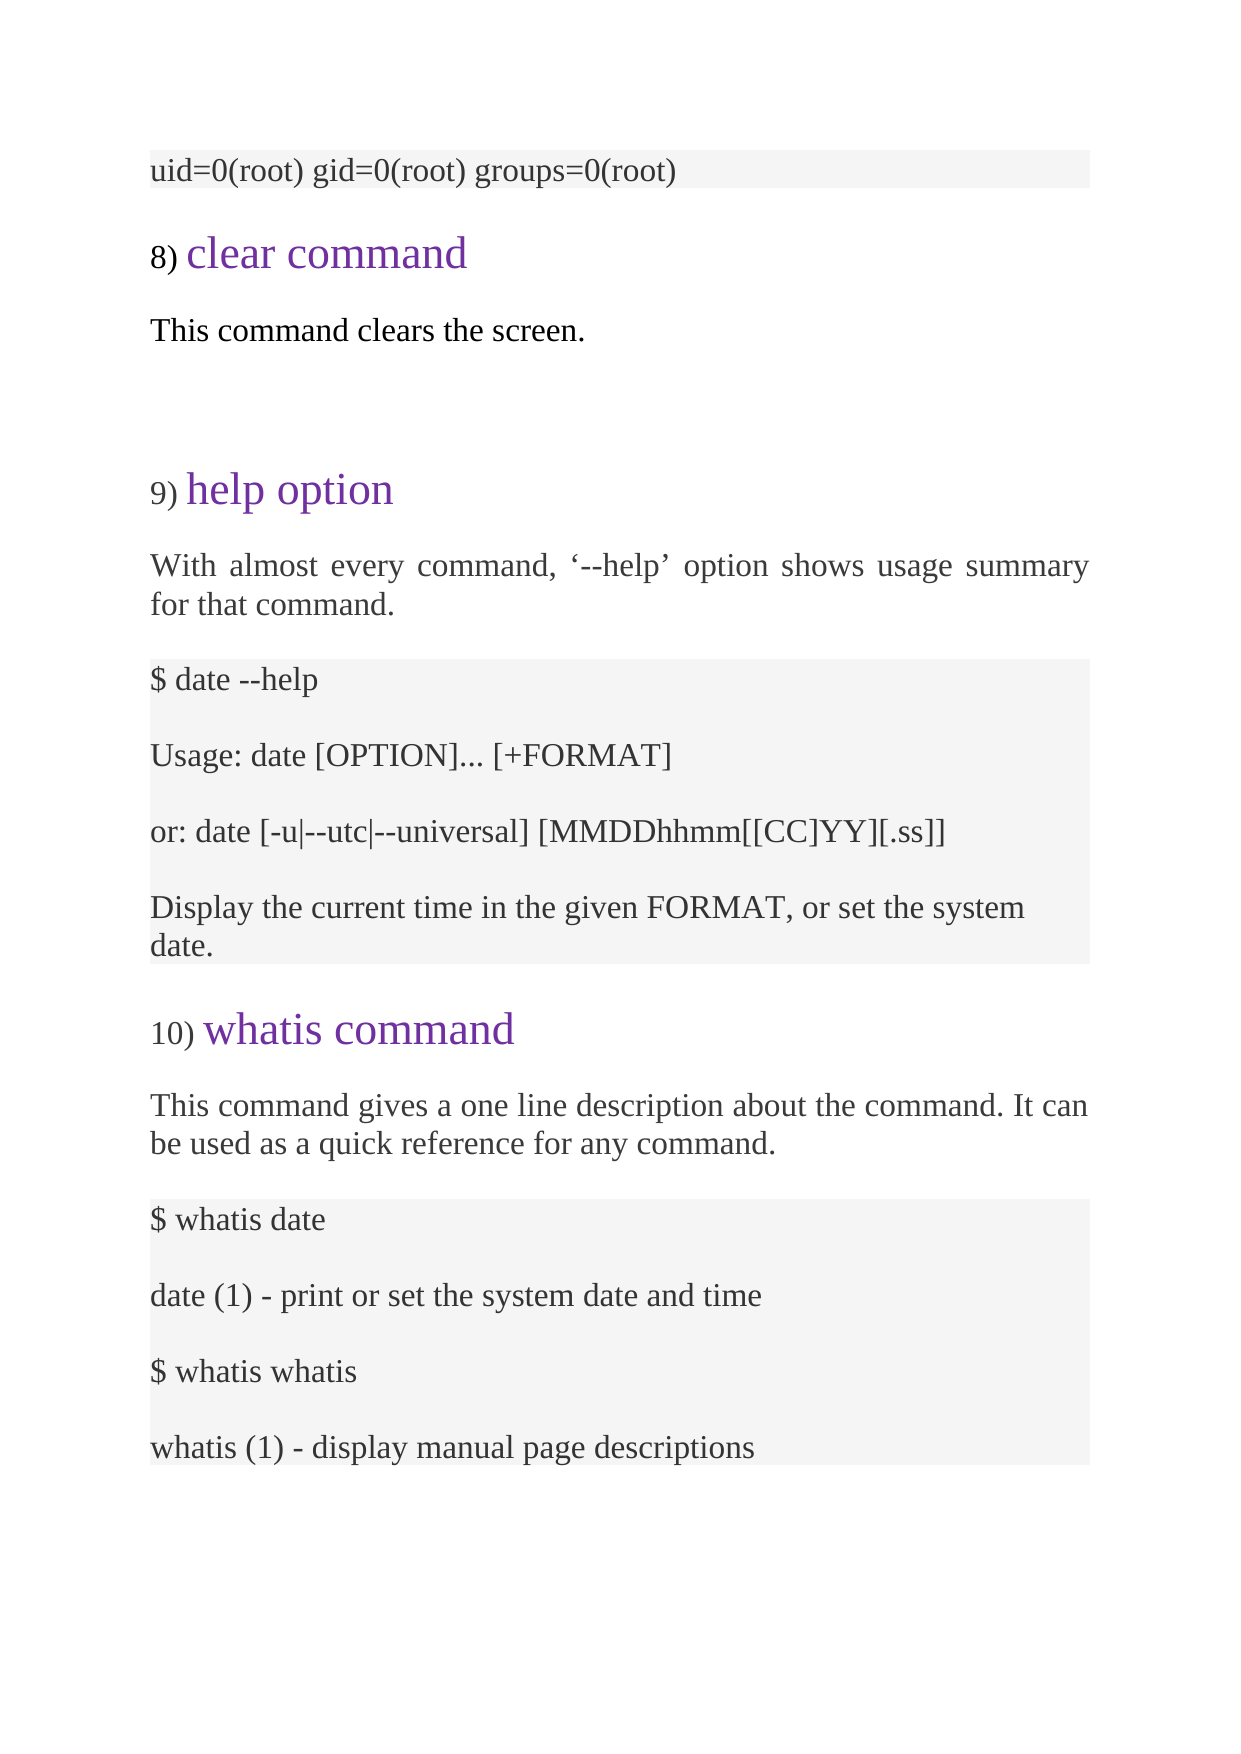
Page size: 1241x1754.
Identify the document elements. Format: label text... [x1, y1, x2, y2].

text uid=0(root) gid=0(root) groups=0(root) [150, 150, 1090, 188]
text With almost every command, ‘--help’ option shows usage summary for that command. [150, 545, 1090, 622]
text Display the current time in the given FORMAT, or set the system date. [150, 887, 1090, 964]
text $ whatis date [150, 1199, 1090, 1238]
text $ whatis whatis [150, 1351, 1090, 1389]
text 8) clear command [150, 226, 1090, 278]
text or: date [-u|--utc|--universal] [MMDDhhmm[[CC]YY][.ss]] [150, 811, 1090, 849]
text $ date --help [150, 659, 1090, 698]
text whatis (1) - display manual page descriptions [150, 1427, 1090, 1465]
text 9) help option [150, 461, 1090, 514]
text This command clears the screen. [150, 310, 1090, 348]
text Usage: date [OPTION]... [+FORMAT] [150, 735, 1090, 774]
text date (1) - print or set the system date and time [150, 1275, 1090, 1313]
text 10) whatis command [150, 1001, 1090, 1054]
text This command gives a one line description about the command. It can be used as a quick reference for any command. [150, 1085, 1090, 1162]
